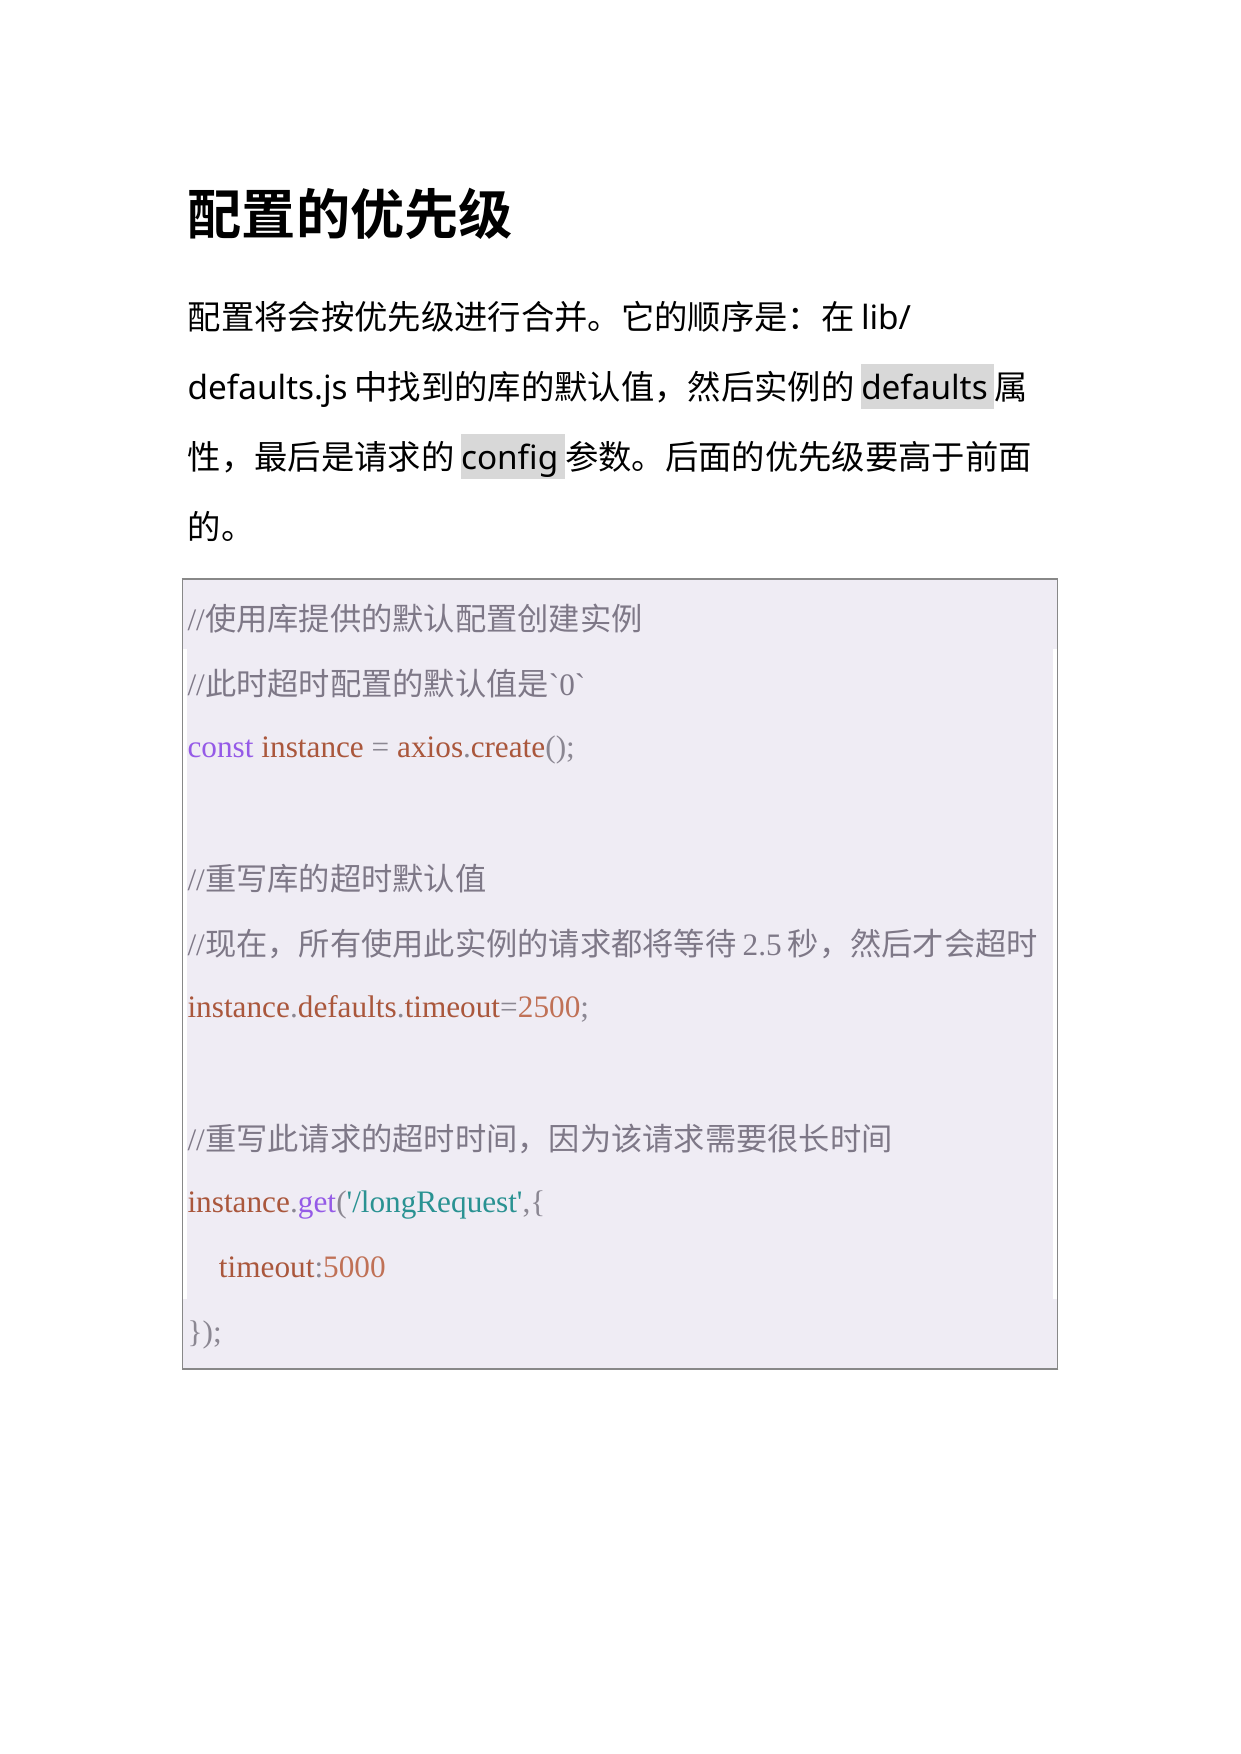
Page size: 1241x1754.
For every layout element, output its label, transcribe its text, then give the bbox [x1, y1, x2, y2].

text const instance = axios.create(); [187, 714, 1053, 779]
text //重写库的超时默认值 [187, 844, 1053, 909]
text //此时超时配置的默认值是`0` [187, 649, 1053, 714]
text 配置将会按优先级进行合并。它的顺序是：在lib/defaults.js中找到的库的默认值，然后实例的defaults属性，最后是请求的config参数。后面的优先级要高于前面的。 [187, 282, 1053, 558]
text }); [183, 1293, 1057, 1368]
text //现在，所有使用此实例的请求都将等待2.5秒，然后才会超时 [187, 909, 1053, 974]
text instance.get('/longRequest',{ [187, 1169, 1053, 1234]
text instance.defaults.timeout=2500; [187, 974, 1053, 1039]
text //重写此请求的超时时间，因为该请求需要很长时间 [187, 1104, 1053, 1169]
text timeout:5000 [187, 1234, 1053, 1293]
title 配置的优先级 [187, 162, 1053, 259]
text //使用库提供的默认配置创建实例 [183, 580, 1057, 649]
